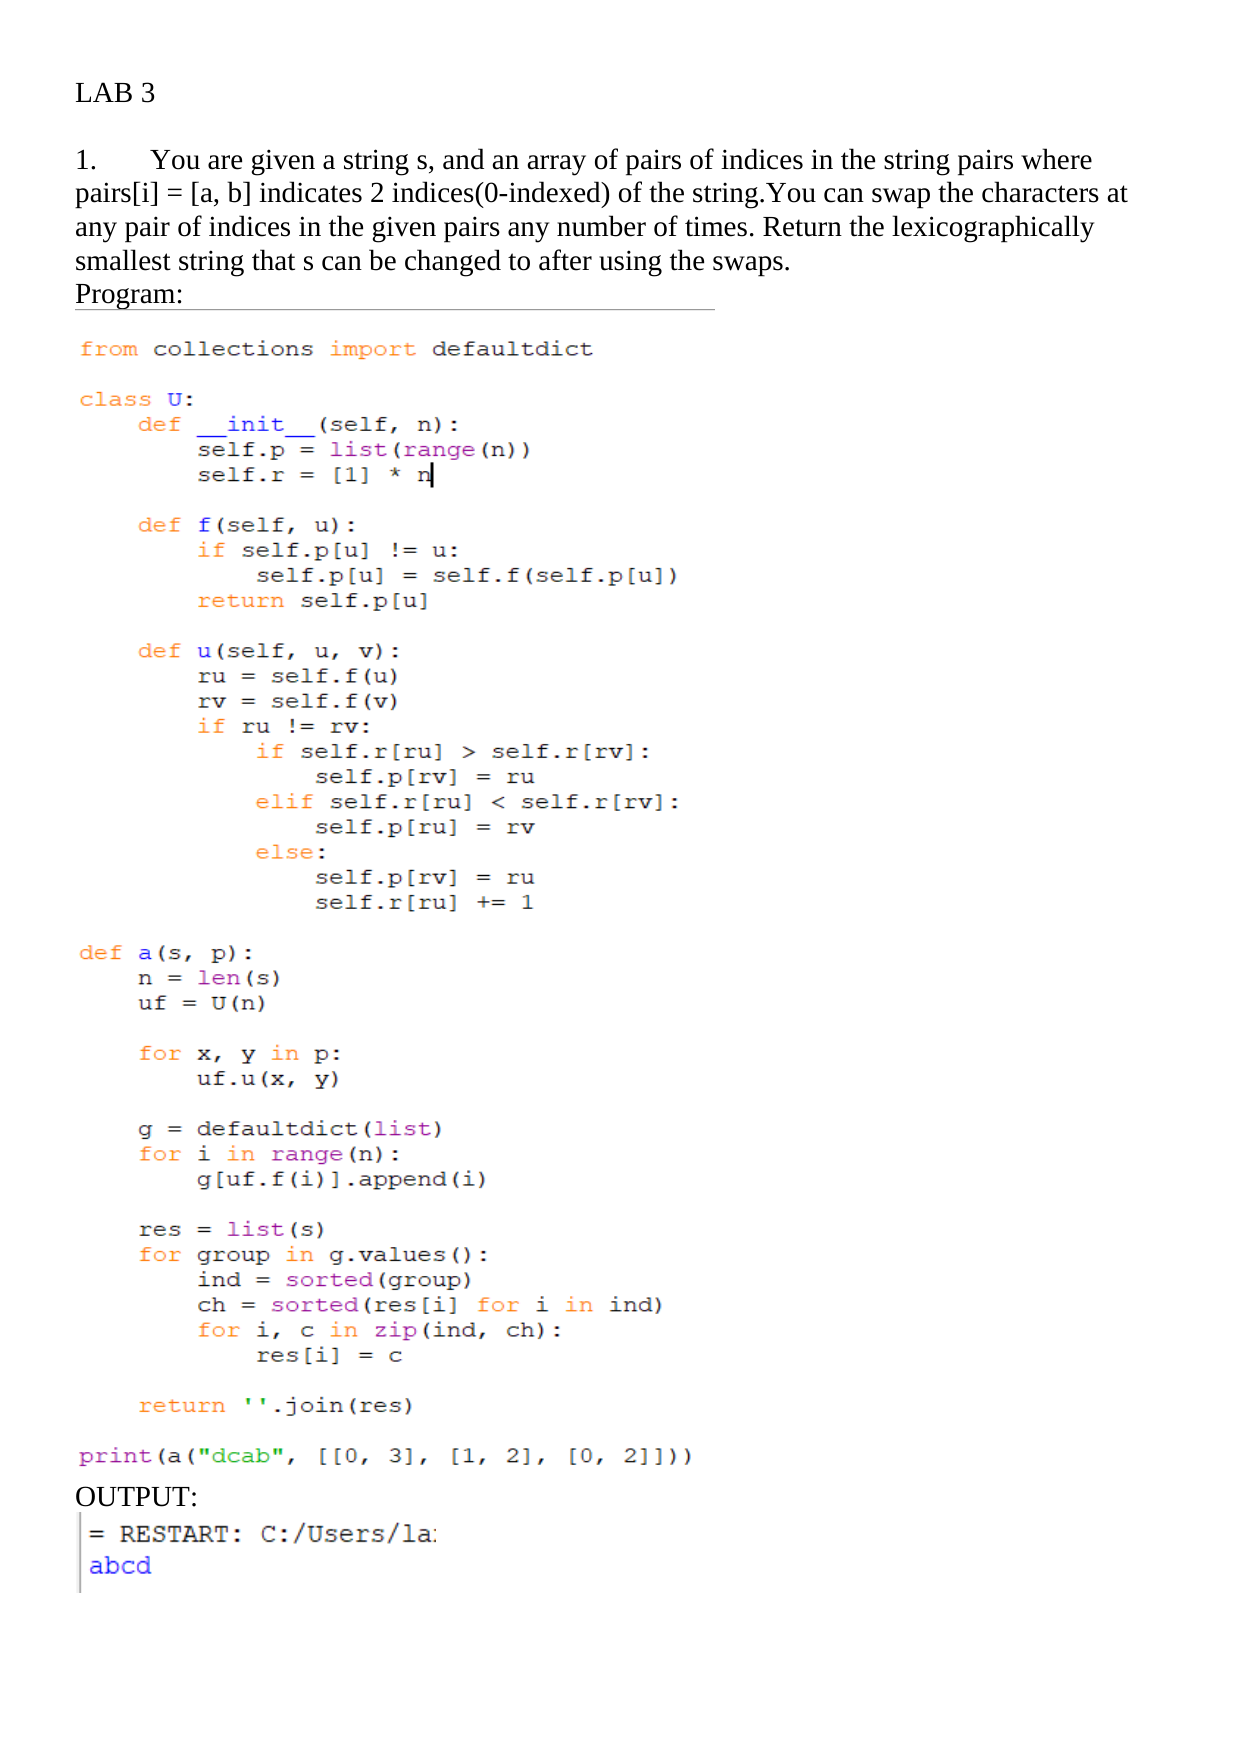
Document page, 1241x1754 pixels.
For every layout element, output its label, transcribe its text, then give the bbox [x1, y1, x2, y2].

text LAB 3 [75, 75, 1165, 108]
list OUTPUT: [75, 1479, 1165, 1513]
picture [75, 1512, 436, 1593]
list You are given a string s, and an array of pairs of indices in the string pairs where pairs[i] = [a, b] indicates 2 indices(0-indexed) of the string.You can swap the characters at any pair of indices in the given pairs any number of times. Return the lexicographically smallest string that s can be changed to after using the swaps. [75, 142, 1165, 276]
list Program: [75, 276, 1165, 310]
picture [75, 309, 715, 1480]
